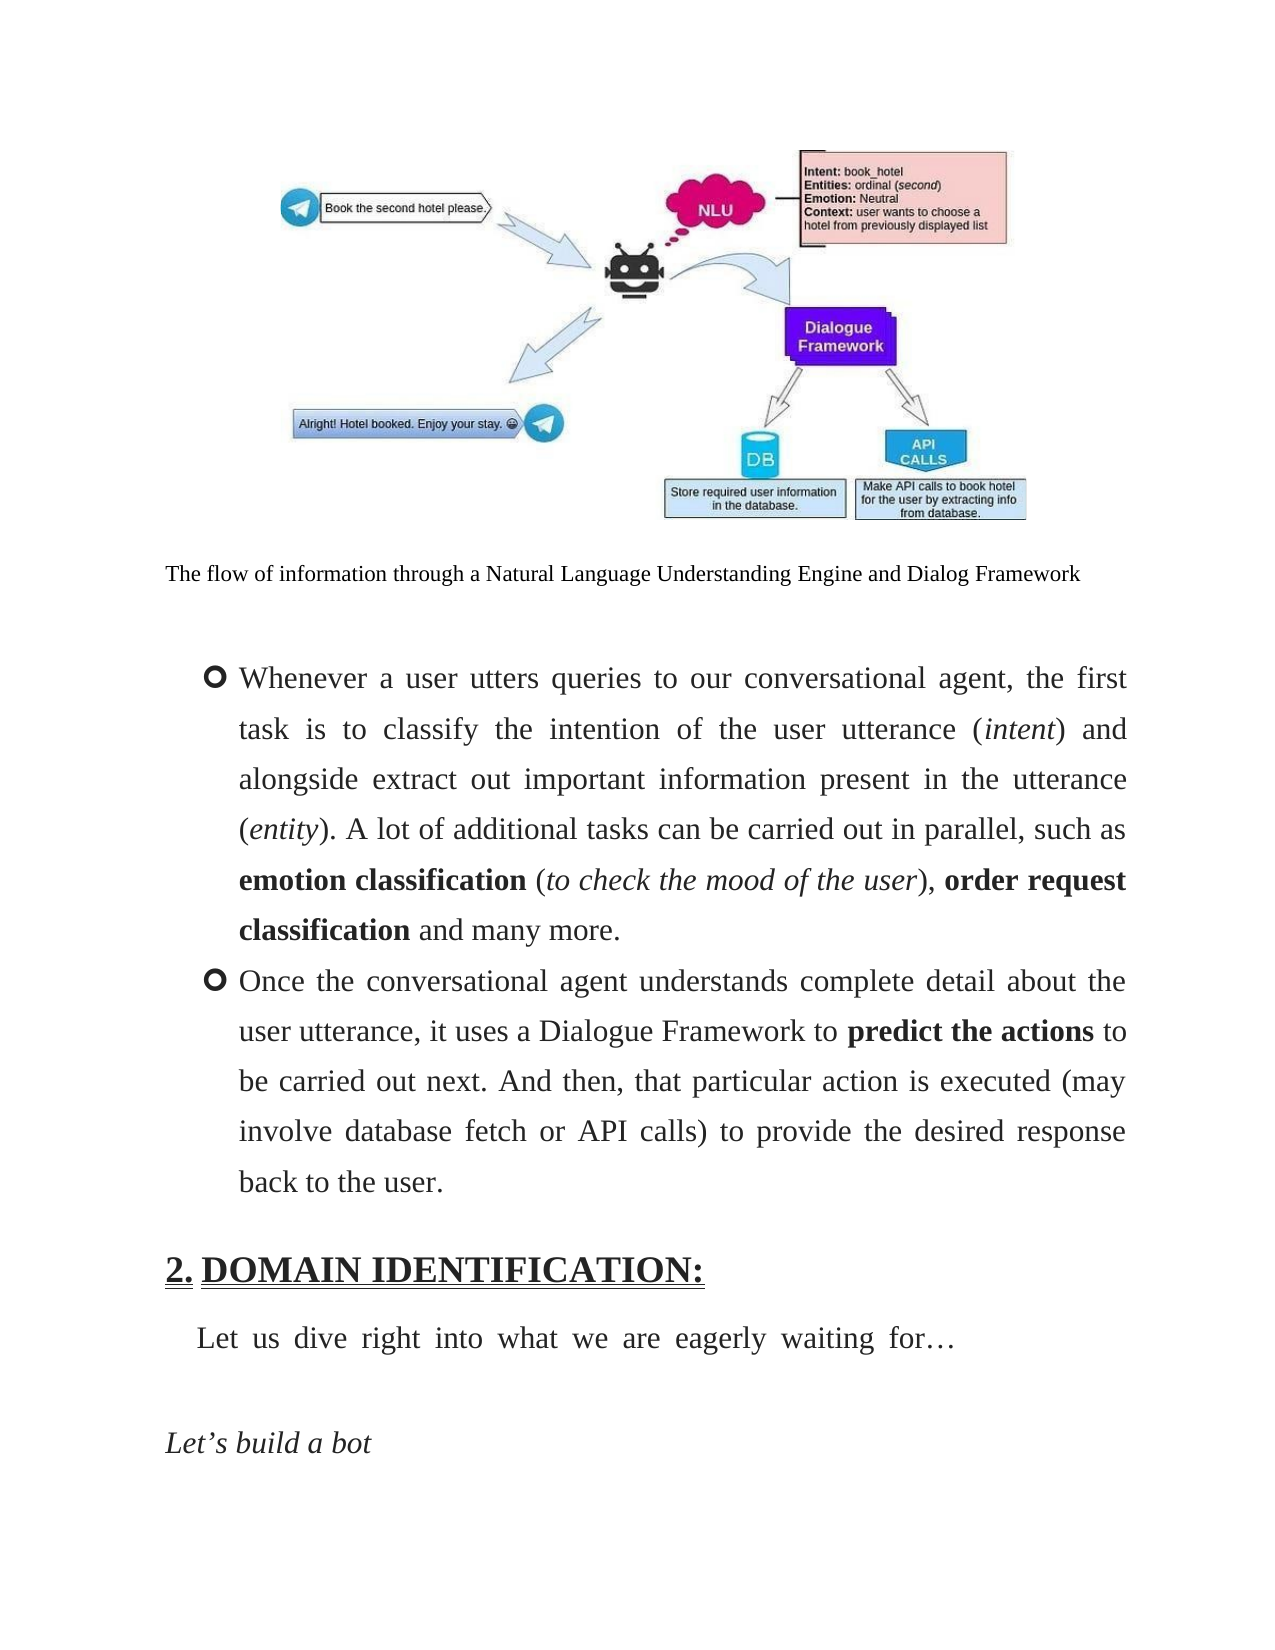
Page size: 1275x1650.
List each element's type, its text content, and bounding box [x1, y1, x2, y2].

text The flow of information through a Natural Language Understanding Engine and Dialog Framework [165, 561, 1160, 587]
subtitle DOMAIN IDENTIFICATION: [165, 1247, 1160, 1290]
picture [280, 150, 1027, 520]
text Let us dive right into what we are eagerly waiting for… [196, 1320, 1160, 1356]
list Whenever a user utters queries to our conversational agent, the first task is to classify the intention of the user utterance (intent) and alongside extract out important information present in the utterance (entity). A lot of additional tasks can be carried out in parallel, such as emotion classification (to check the mood of the user), order request classification and many more. [201, 659, 1127, 947]
text Let’s build a bot [165, 1424, 1160, 1460]
list Once the conversational agent understands complete detail about the user utterance, it uses a Dialogue Framework to predict the actions to be carried out next. And then, that particular action is executed (may involve database fetch or API calls) to provide the desired response back to the user. [201, 962, 1127, 1199]
